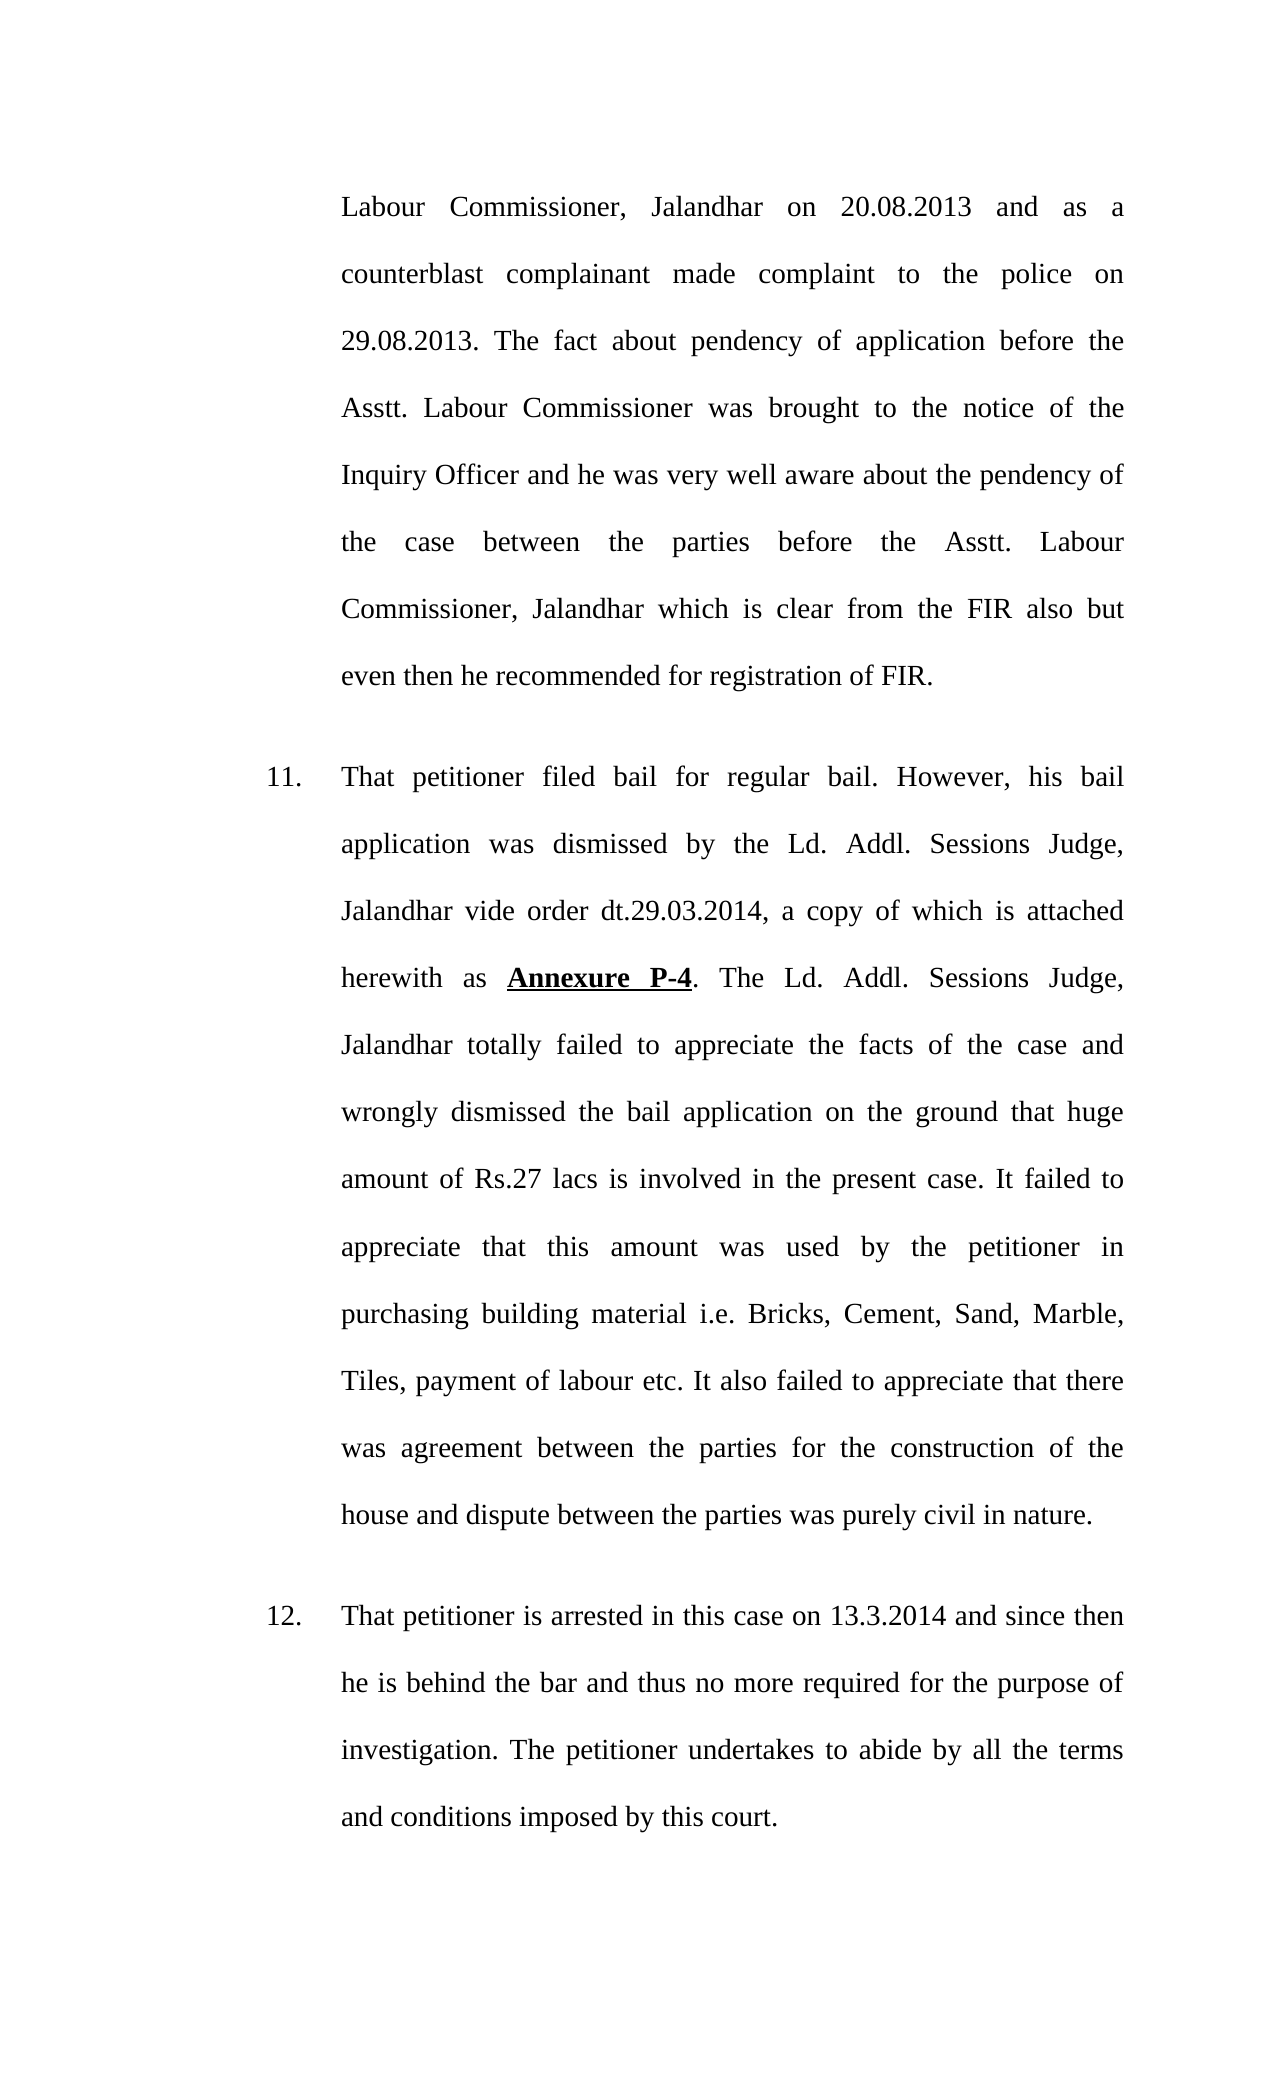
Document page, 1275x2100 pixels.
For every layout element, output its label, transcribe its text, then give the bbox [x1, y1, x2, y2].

list That petitioner filed bail for regular bail. However, his bail application was dismissed by the Ld. Addl. Sessions Judge, Jalandhar vide order dt.29.03.2014, a copy of which is attached herewith as Annexure P-4. The Ld. Addl. Sessions Judge, Jalandhar totally failed to appreciate the facts of the case and wrongly dismissed the bail application on the ground that huge amount of Rs.27 lacs is involved in the present case. It failed to appreciate that this amount was used by the petitioner in purchasing building material i.e. Bricks, Cement, Sand, Marble, Tiles, payment of labour etc. It also failed to appreciate that there was agreement between the parties for the construction of the house and dispute between the parties was purely civil in nature. [266, 759, 1125, 1531]
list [266, 189, 1125, 692]
list That petitioner is arrested in this case on 13.3.2014 and since then he is behind the bar and thus no more required for the purpose of investigation. The petitioner undertakes to abide by all the terms and conditions imposed by this court. [266, 1598, 1125, 1832]
